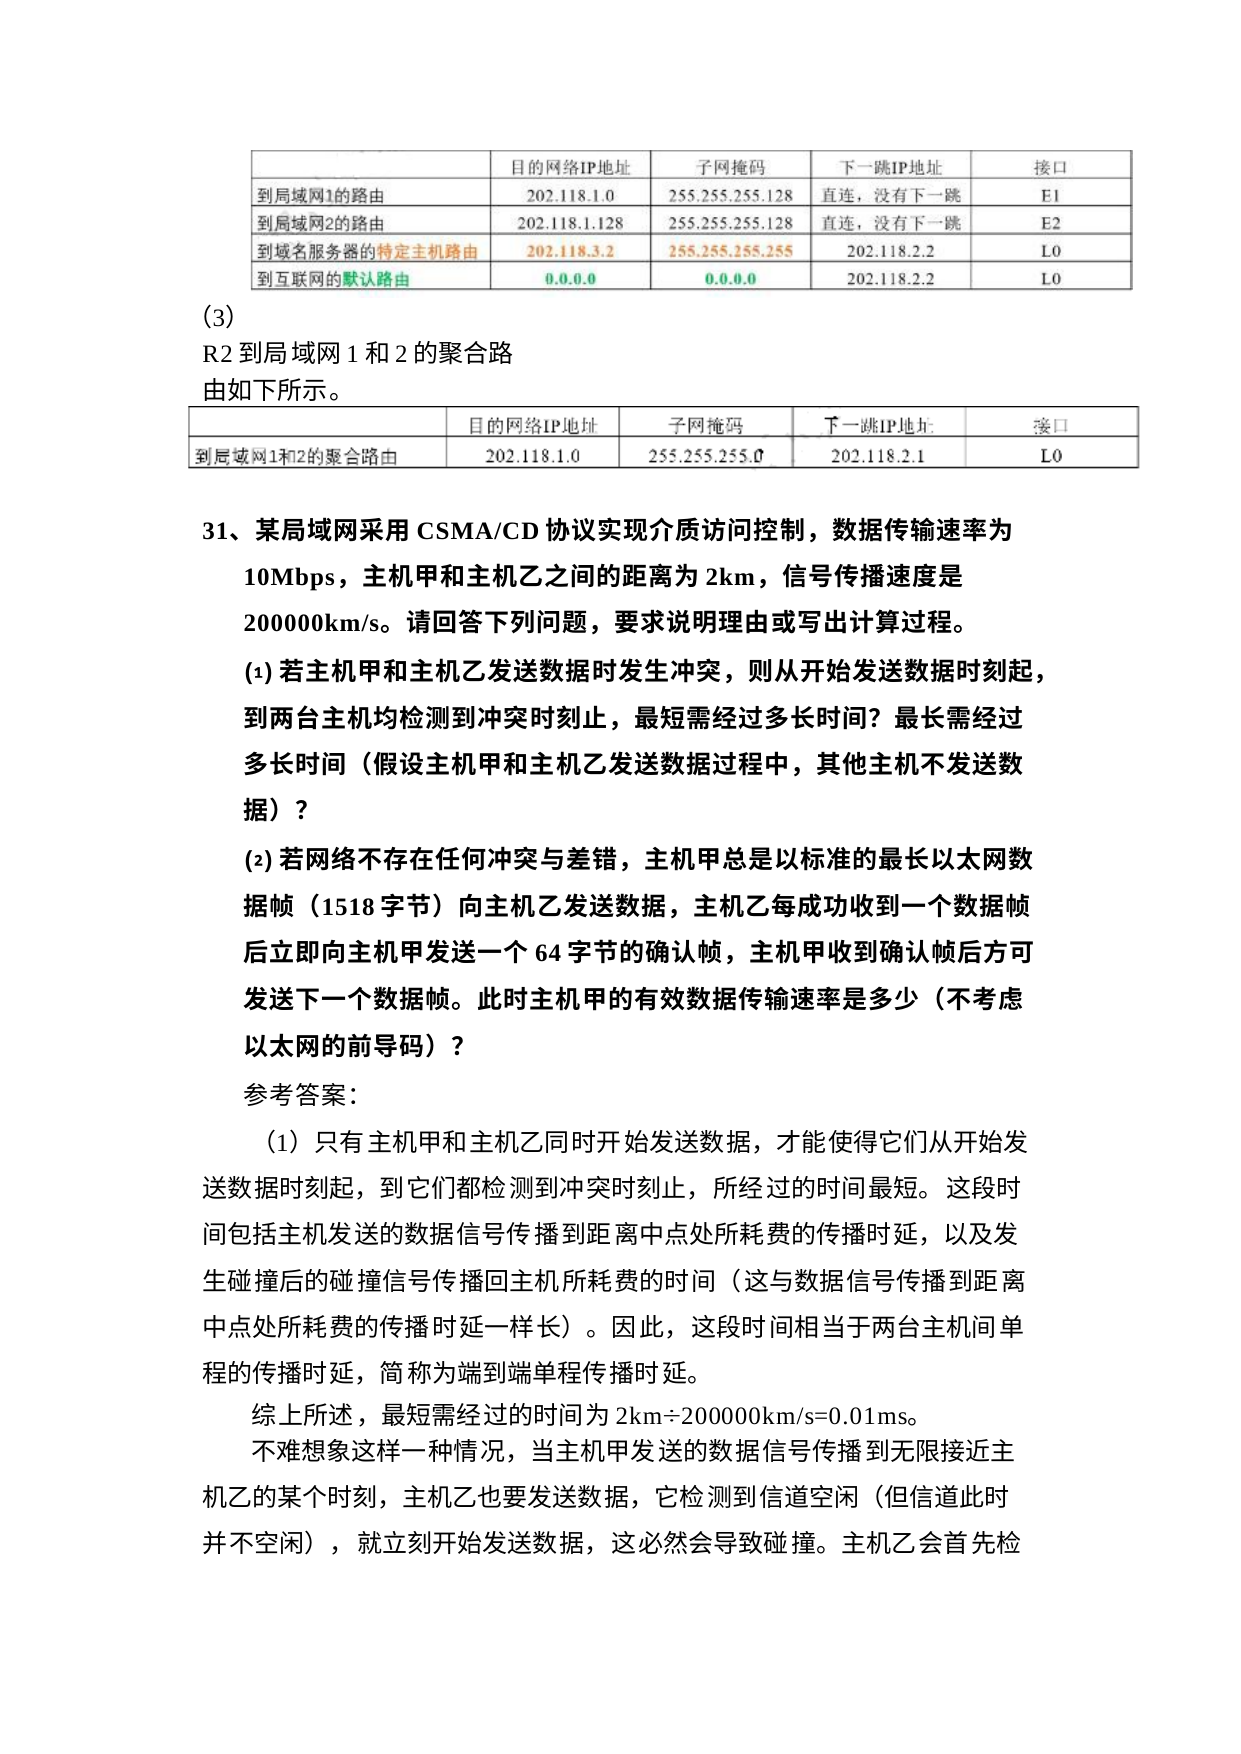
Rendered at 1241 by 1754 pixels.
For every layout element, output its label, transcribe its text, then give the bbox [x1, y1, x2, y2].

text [202, 1431, 1028, 1560]
picture [250, 150, 1133, 298]
text 31、某局域网采用CSMA/CD协议实现介质访问控制，数据传输速率为10Mbps，主机甲和主机乙之间的距离为2km，信号传播速度是200000km/s。请回答下列问题，要求说明理由或写出计算过程。 [202, 510, 1032, 639]
text ⑴若主机甲和主机乙发送数据时发生冲突，则从开始发送数据时刻起，到两台主机均检测到冲突时刻止，最短需经过多长时间？最长需经过多长时间（假设主机甲和主机乙发送数据过程中，其他主机不发送数据）？ [243, 652, 1034, 827]
text 综上所述，最短需经过的时间为2km÷200000km/s=0.01ms。 [251, 1400, 1055, 1431]
text ⑵若网络不存在任何冲突与差错，主机甲总是以标准的最长以太网数据帧（1518字节）向主机乙发送数据，主机乙每成功收到一个数据帧后立即向主机甲发送一个64字节的确认帧，主机甲收到确认帧后方可发送下一个数据帧。此时主机甲的有效数据传输速率是多少（不考虑以太网的前导码）？ [243, 839, 1039, 1062]
picture [187, 406, 1141, 473]
text 参考答案： [243, 1075, 1039, 1112]
text R2到局域网1和2的聚合路由如下所示。 [202, 334, 518, 406]
text （1）只有主机甲和主机乙同时开始发送数据，才能使得它们从开始发送数据时刻起，到它们都检测到冲突时刻止，所经过的时间最短。这段时间包括主机发送的数据信号传播到距离中点处所耗费的传播时延，以及发生碰撞后的碰撞信号传播回主机所耗费的时间（这与数据信号传播到距离中点处所耗费的传播时延一样长）。因此，这段时间相当于两台主机间单程的传播时延，简称为端到端单程传播时延。 [202, 1122, 1041, 1390]
text （3） [187, 298, 1055, 334]
